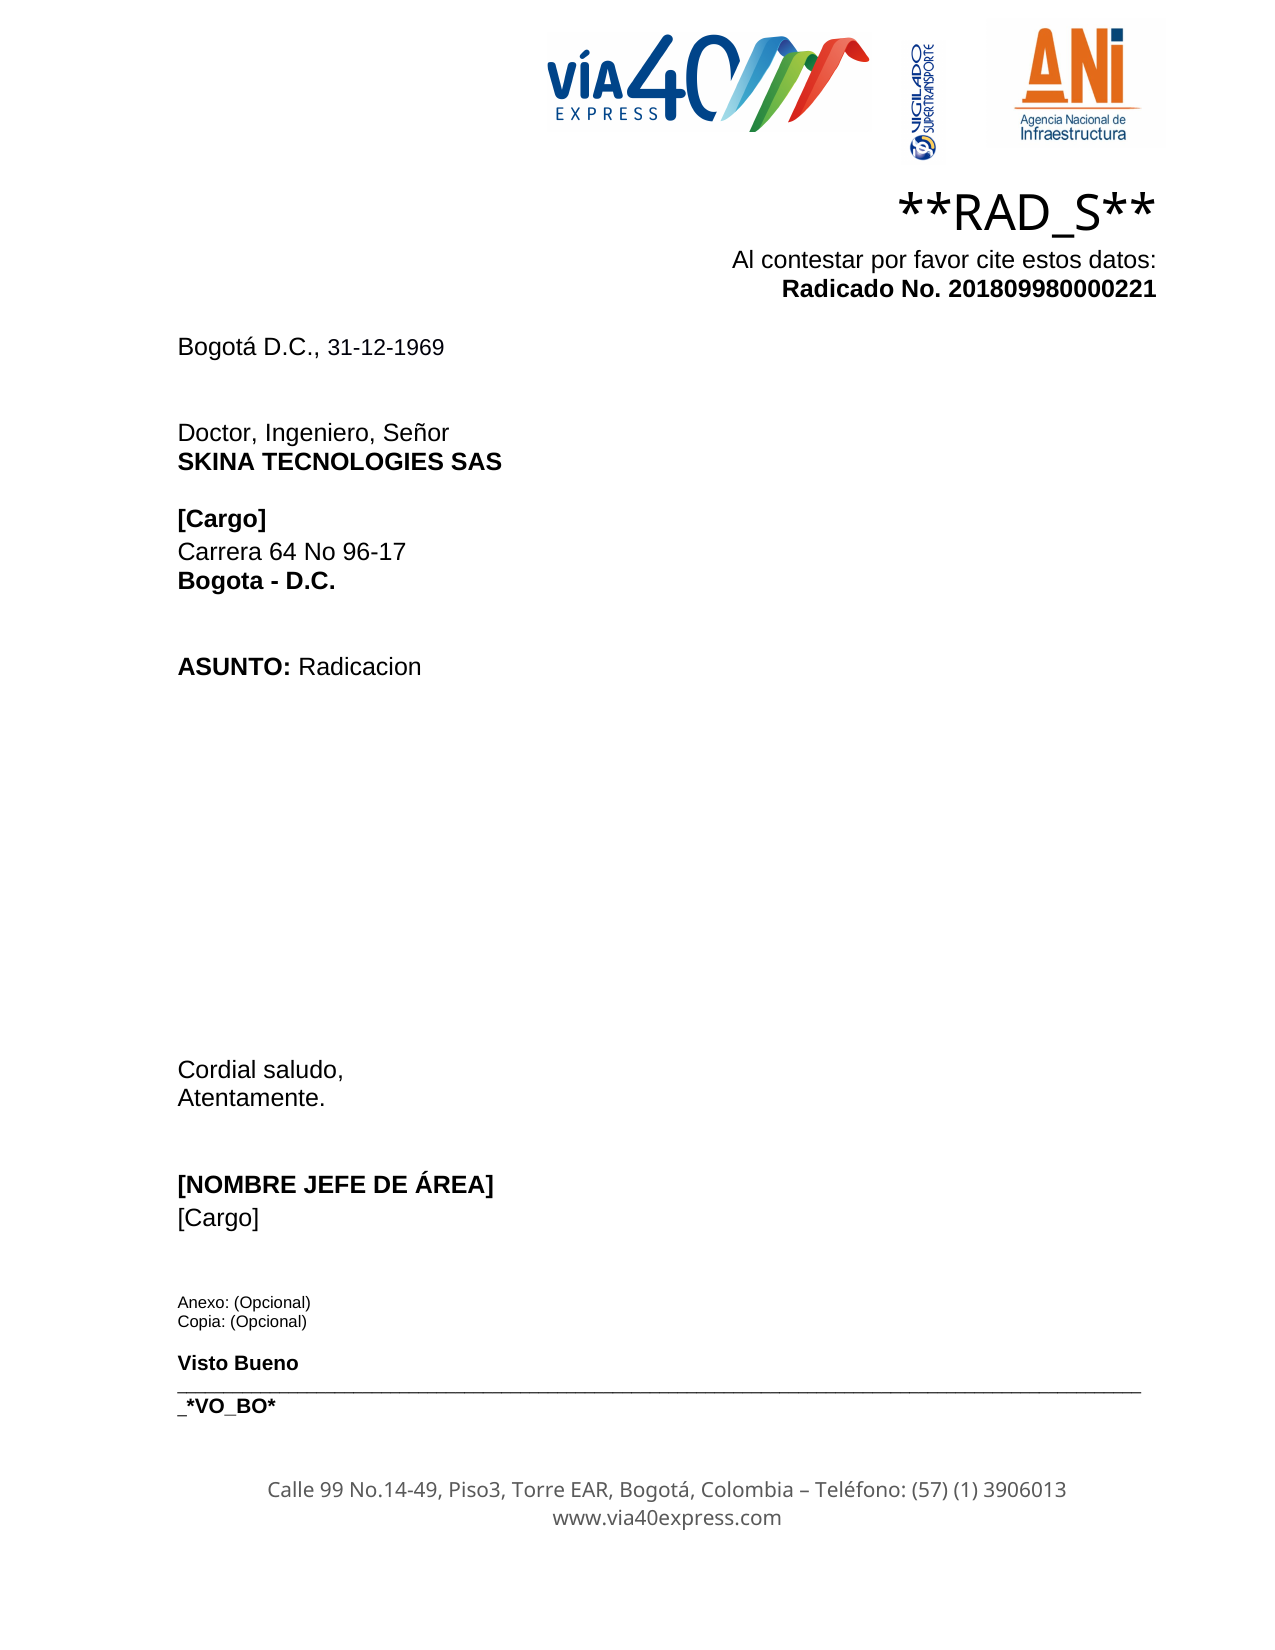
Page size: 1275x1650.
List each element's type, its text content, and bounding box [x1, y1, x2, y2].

text Cordial saludo, [177, 1054, 1157, 1083]
text SKINA TECNOLOGIES SAS [177, 447, 1157, 475]
text Visto Bueno [177, 1351, 1157, 1374]
text Carrera 64 No 96-17 [177, 537, 1157, 566]
text _________________________________________________________________________________________________________*VO_BO* [177, 1374, 1157, 1418]
picture [547, 32, 872, 132]
text Atentamente. [177, 1083, 1157, 1112]
text Doctor, Ingeniero, Señor [177, 418, 1157, 447]
text Anexo: (Opcional) [177, 1293, 1157, 1312]
text Copia: (Opcional) [177, 1312, 1157, 1331]
text [NOMBRE JEFE DE ÁREA] [177, 1169, 1157, 1198]
text [Cargo] [177, 1203, 1157, 1231]
text ASUNTO: Radicacion [177, 652, 1157, 681]
text Bogota - D.C. [177, 566, 1157, 594]
text [Cargo] [177, 504, 1157, 533]
text Bogotá D.C., 31-12-1969 [177, 332, 1157, 360]
picture [902, 41, 946, 165]
picture [986, 18, 1167, 148]
